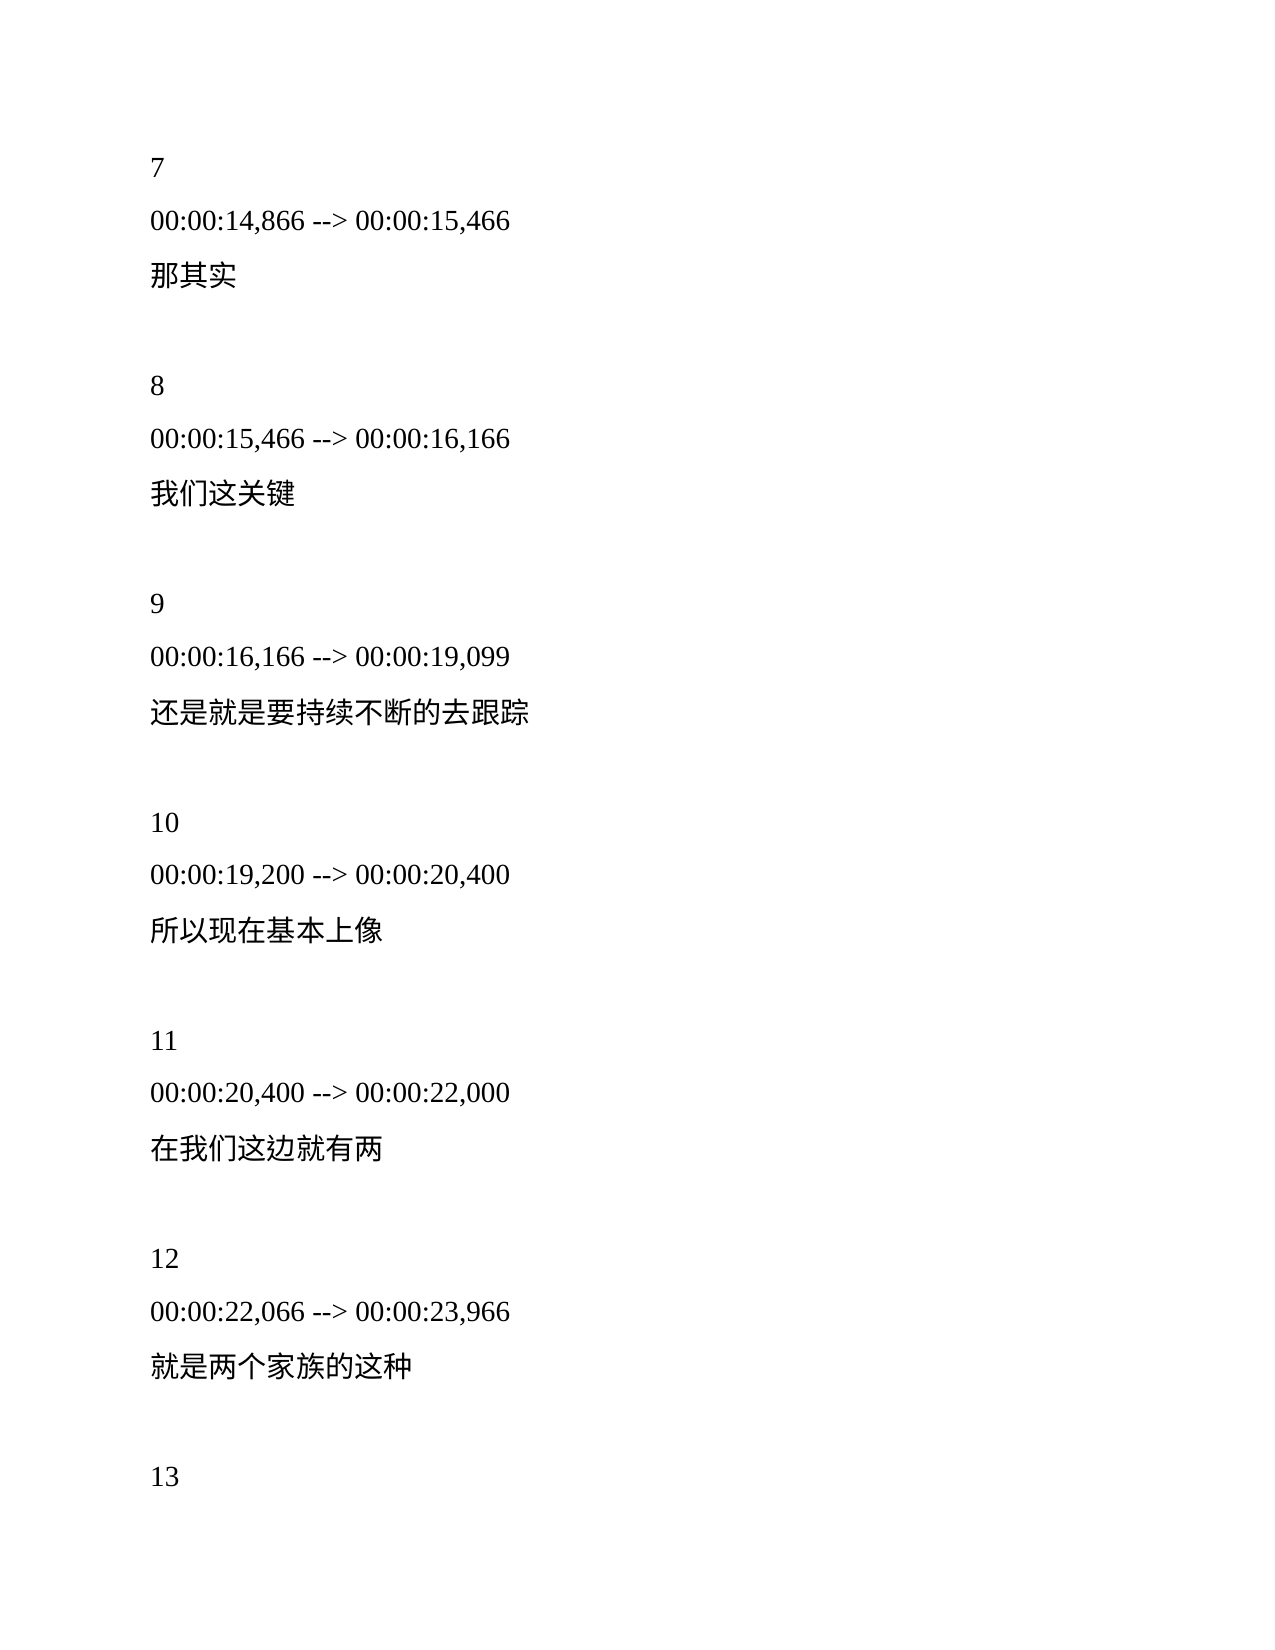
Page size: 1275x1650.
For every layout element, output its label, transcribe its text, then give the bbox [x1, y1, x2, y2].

text 所以现在基本上像 [150, 910, 1125, 950]
text 11 [150, 1023, 1125, 1056]
text 00:00:15,466 --> 00:00:16,166 [150, 421, 1125, 454]
text 00:00:14,866 --> 00:00:15,466 [150, 203, 1125, 236]
text 在我们这边就有两 [150, 1128, 1125, 1168]
text 7 [150, 150, 1125, 183]
text 那其实 [150, 255, 1125, 295]
text 9 [150, 586, 1125, 620]
text 10 [150, 805, 1125, 838]
text 就是两个家族的这种 [150, 1347, 1125, 1386]
text 8 [150, 368, 1125, 402]
text 13 [150, 1459, 1125, 1493]
text 12 [150, 1241, 1125, 1275]
text 00:00:22,066 --> 00:00:23,966 [150, 1294, 1125, 1327]
text 00:00:20,400 --> 00:00:22,000 [150, 1076, 1125, 1109]
text 00:00:19,200 --> 00:00:20,400 [150, 857, 1125, 891]
text 我们这关键 [150, 474, 1125, 513]
text 还是就是要持续不断的去跟踪 [150, 692, 1125, 732]
text 00:00:16,166 --> 00:00:19,099 [150, 639, 1125, 673]
